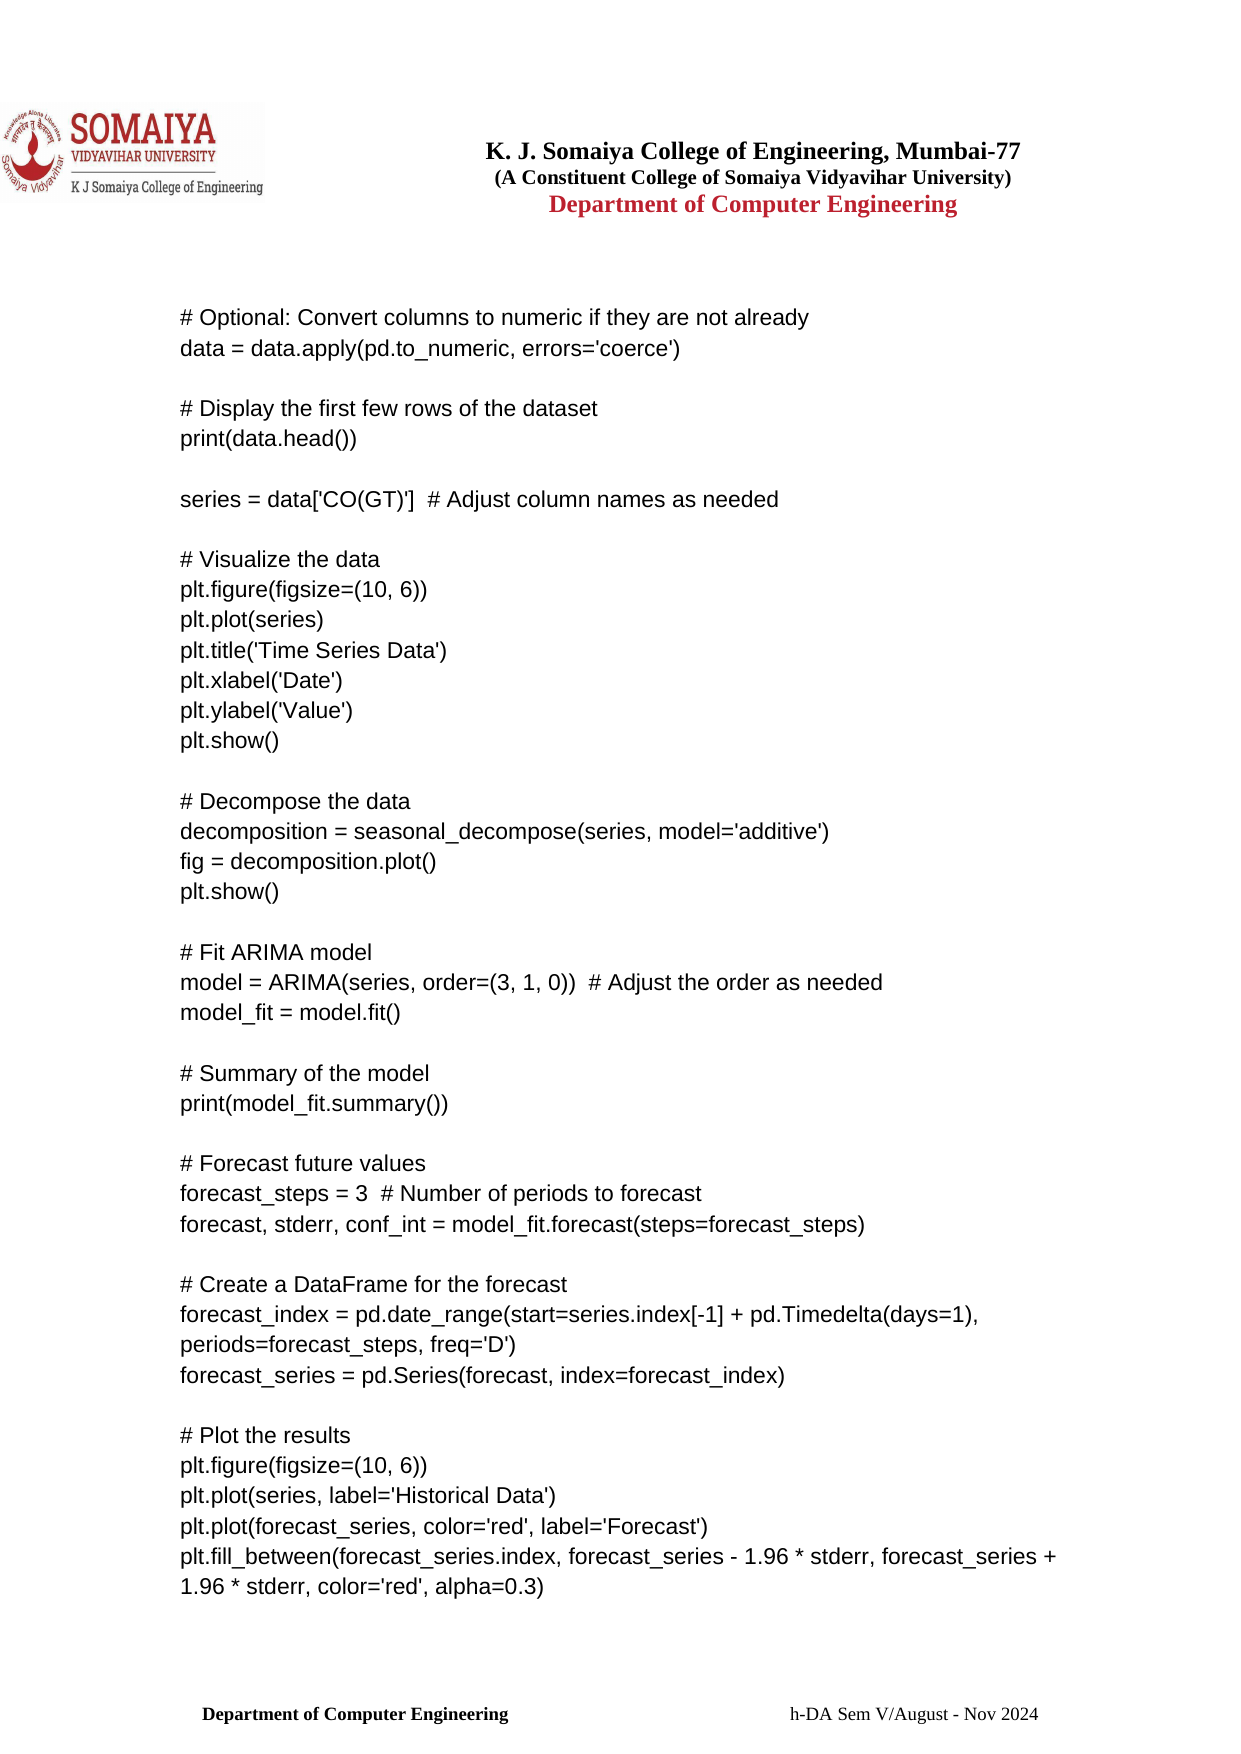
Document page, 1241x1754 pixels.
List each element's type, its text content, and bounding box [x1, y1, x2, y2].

text print(model_fit.summary()) [180, 1090, 1060, 1116]
text forecast_steps = 3 # Number of periods to forecast [180, 1180, 1060, 1207]
text plt.figure(figsize=(10, 6)) [180, 1452, 1060, 1479]
text # Summary of the model [180, 1059, 1060, 1086]
text plt.show() [180, 878, 1060, 905]
text plt.show() [180, 727, 1060, 754]
text plt.fill_between(forecast_series.index, forecast_series - 1.96 * stderr, forecast_series + 1.96 * stderr, color='red', alpha=0.3) [180, 1543, 1060, 1599]
text plt.xlabel('Date') [180, 667, 1060, 693]
text decomposition = seasonal_decompose(series, model='additive') [180, 818, 1060, 844]
text plt.plot(series) [180, 606, 1060, 633]
picture [0, 102, 265, 203]
text # Decompose the data [180, 788, 1060, 814]
text data = data.apply(pd.to_numeric, errors='coerce') [180, 334, 1060, 361]
text model = ARIMA(series, order=(3, 1, 0)) # Adjust the order as needed [180, 969, 1060, 995]
text # Visualize the data [180, 546, 1060, 572]
text # Optional: Convert columns to numeric if they are not already [180, 304, 1060, 331]
text forecast_series = pd.Series(forecast, index=forecast_index) [180, 1362, 1060, 1388]
text forecast, stderr, conf_int = model_fit.forecast(steps=forecast_steps) [180, 1211, 1060, 1237]
text plt.plot(series, label='Historical Data') [180, 1482, 1060, 1509]
text plt.plot(forecast_series, color='red', label='Forecast') [180, 1513, 1060, 1539]
text plt.title('Time Series Data') [180, 637, 1060, 663]
text print(data.head()) [180, 425, 1060, 452]
text # Create a DataFrame for the forecast [180, 1271, 1060, 1297]
text model_fit = model.fit() [180, 999, 1060, 1026]
text forecast_index = pd.date_range(start=series.index[-1] + pd.Timedelta(days=1), periods=forecast_steps, freq='D') [180, 1301, 1060, 1358]
text # Plot the results [180, 1422, 1060, 1448]
text series = data['CO(GT)'] # Adjust column names as needed [180, 486, 1060, 512]
text # Forecast future values [180, 1150, 1060, 1177]
text # Display the first few rows of the dataset [180, 395, 1060, 421]
text plt.ylabel('Value') [180, 697, 1060, 723]
text # Fit ARIMA model [180, 939, 1060, 965]
text fig = decomposition.plot() [180, 848, 1060, 874]
text plt.figure(figsize=(10, 6)) [180, 576, 1060, 603]
